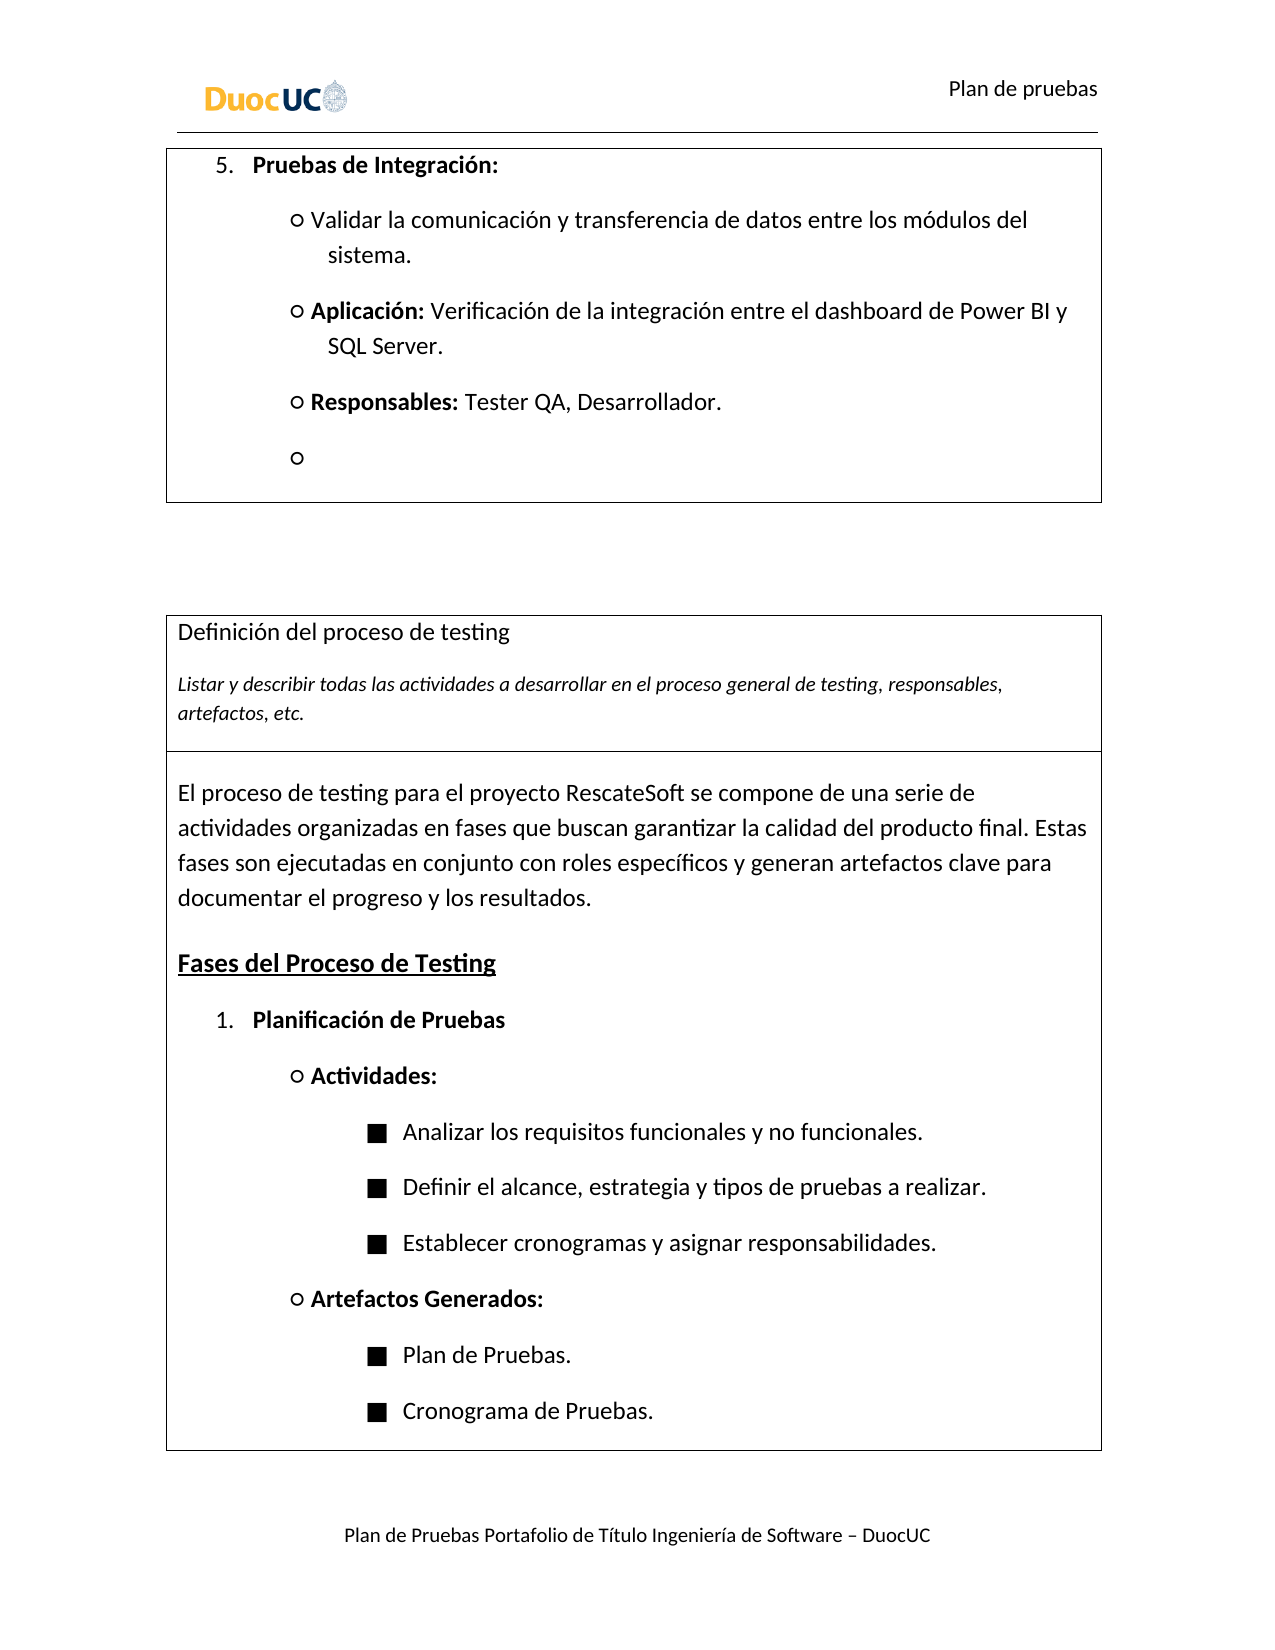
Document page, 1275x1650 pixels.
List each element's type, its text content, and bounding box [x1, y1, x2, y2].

table_header Definición del proceso de testing Listar y describir todas las actividades a desarrollar en el proceso general de testing, responsables, artefactos, etc. [167, 616, 1101, 751]
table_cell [167, 752, 1101, 1450]
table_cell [167, 149, 1101, 502]
picture [198, 76, 352, 115]
